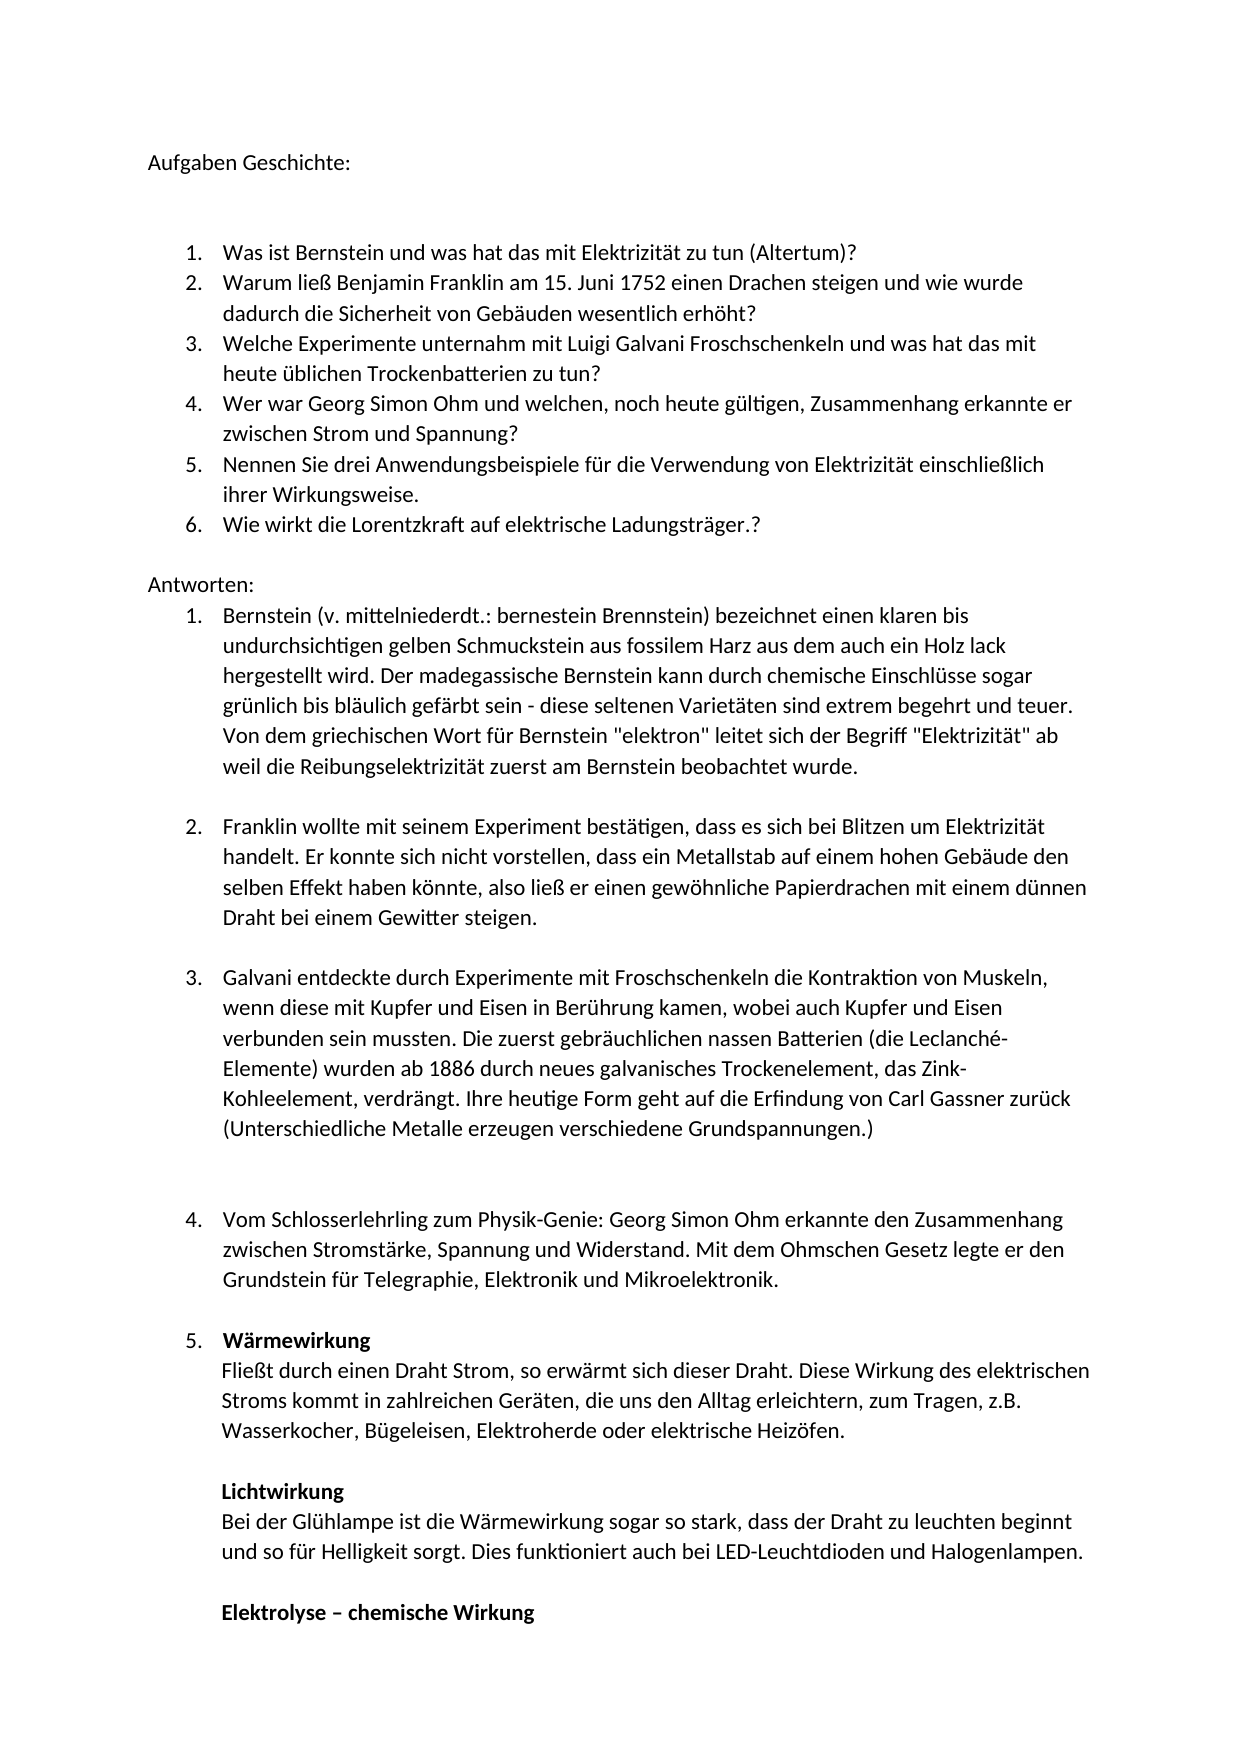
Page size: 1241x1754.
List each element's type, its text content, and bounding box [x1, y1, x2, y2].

text Aufgaben Geschichte: [148, 148, 1093, 176]
list Bernstein (v. mittelniederdt.: bernestein Brennstein) bezeichnet einen klaren bis undurchsichtigen gelben Schmuckstein aus fossilem Harz aus dem auch ein Holz lack hergestellt wird. Der madegassische Bernstein kann durch chemische Einschlüsse sogar grünlich bis bläulich gefärbt sein - diese seltenen Varietäten sind extrem begehrt und teuer. Von dem griechischen Wort für Bernstein "elektron" leitet sich der Begriff "Elektrizität" ab [185, 601, 1093, 749]
list Welche Experimente unternahm mit Luigi Galvani Froschschenkeln und was hat das mit heute üblichen Trockenbatterien zu tun? [185, 329, 1093, 387]
list Wer war Georg Simon Ohm und welchen, noch heute gültigen, Zusammenhang erkannte er zwischen Strom und Spannung? [185, 389, 1093, 447]
list Nennen Sie drei Anwendungsbeispiele für die Verwendung von Elektrizität einschließlich ihrer Wirkungsweise. [185, 450, 1093, 508]
list Vom Schlosserlehrling zum Physik-Genie: Georg Simon Ohm erkannte den Zusammenhang zwischen Stromstärke, Spannung und Widerstand. Mit dem Ohmschen Gesetz legte er den Grundstein für Telegraphie, Elektronik und Mikroelektronik. [185, 1205, 1093, 1293]
list Wie wirkt die Lorentzkraft auf elektrische Ladungsträger.? [185, 510, 1093, 538]
text Lichtwirkung [148, 1477, 1093, 1505]
list Galvani entdeckte durch Experimente mit Froschschenkeln die Kontraktion von Muskeln, wenn diese mit Kupfer und Eisen in Berührung kamen, wobei auch Kupfer und Eisen verbunden sein mussten. Die zuerst gebräuchlichen nassen Batterien (die Leclanché-Elemente) wurden ab 1886 durch neues galvanisches Trockenelement, das Zink-Kohleelement, verdrängt. Ihre heutige Form geht auf die Erfindung von Carl Gassner zurück [185, 963, 1093, 1112]
text Elektrolyse – chemische Wirkung [148, 1598, 1093, 1626]
list (Unterschiedliche Metalle erzeugen verschiedene Grundspannungen.) [223, 1114, 1093, 1142]
text Fließt durch einen Draht Strom, so erwärmt sich dieser Draht. Diese Wirkung des elektrischen Stroms kommt in zahlreichen Geräten, die uns den Alltag erleichtern, zum Tragen, z.B. Wasserkocher, Bügeleisen, Elektroherde oder elektrische Heizöfen. [221, 1356, 1093, 1444]
list Was ist Bernstein und was hat das mit Elektrizität zu tun (Altertum)? [185, 238, 1093, 266]
text Bei der Glühlampe ist die Wärmewirkung sogar so stark, dass der Draht zu leuchten beginnt und so für Helligkeit sorgt. Dies funktioniert auch bei LED-Leuchtdioden und Halogenlampen. [221, 1507, 1093, 1565]
text Antworten: [148, 571, 1093, 598]
list weil die Reibungselektrizität zuerst am Bernstein beobachtet wurde. [223, 752, 1093, 780]
list Wärmewirkung [185, 1326, 1093, 1354]
list Warum ließ Benjamin Franklin am 15. Juni 1752 einen Drachen steigen und wie wurde dadurch die Sicherheit von Gebäuden wesentlich erhöht? [185, 268, 1093, 327]
list Franklin wollte mit seinem Experiment bestätigen, dass es sich bei Blitzen um Elektrizität handelt. Er konnte sich nicht vorstellen, dass ein Metallstab auf einem hohen Gebäude den selben Effekt haben könnte, also ließ er einen gewöhnliche Papierdrachen mit einem dünnen Draht bei einem Gewitter steigen. [185, 812, 1093, 931]
